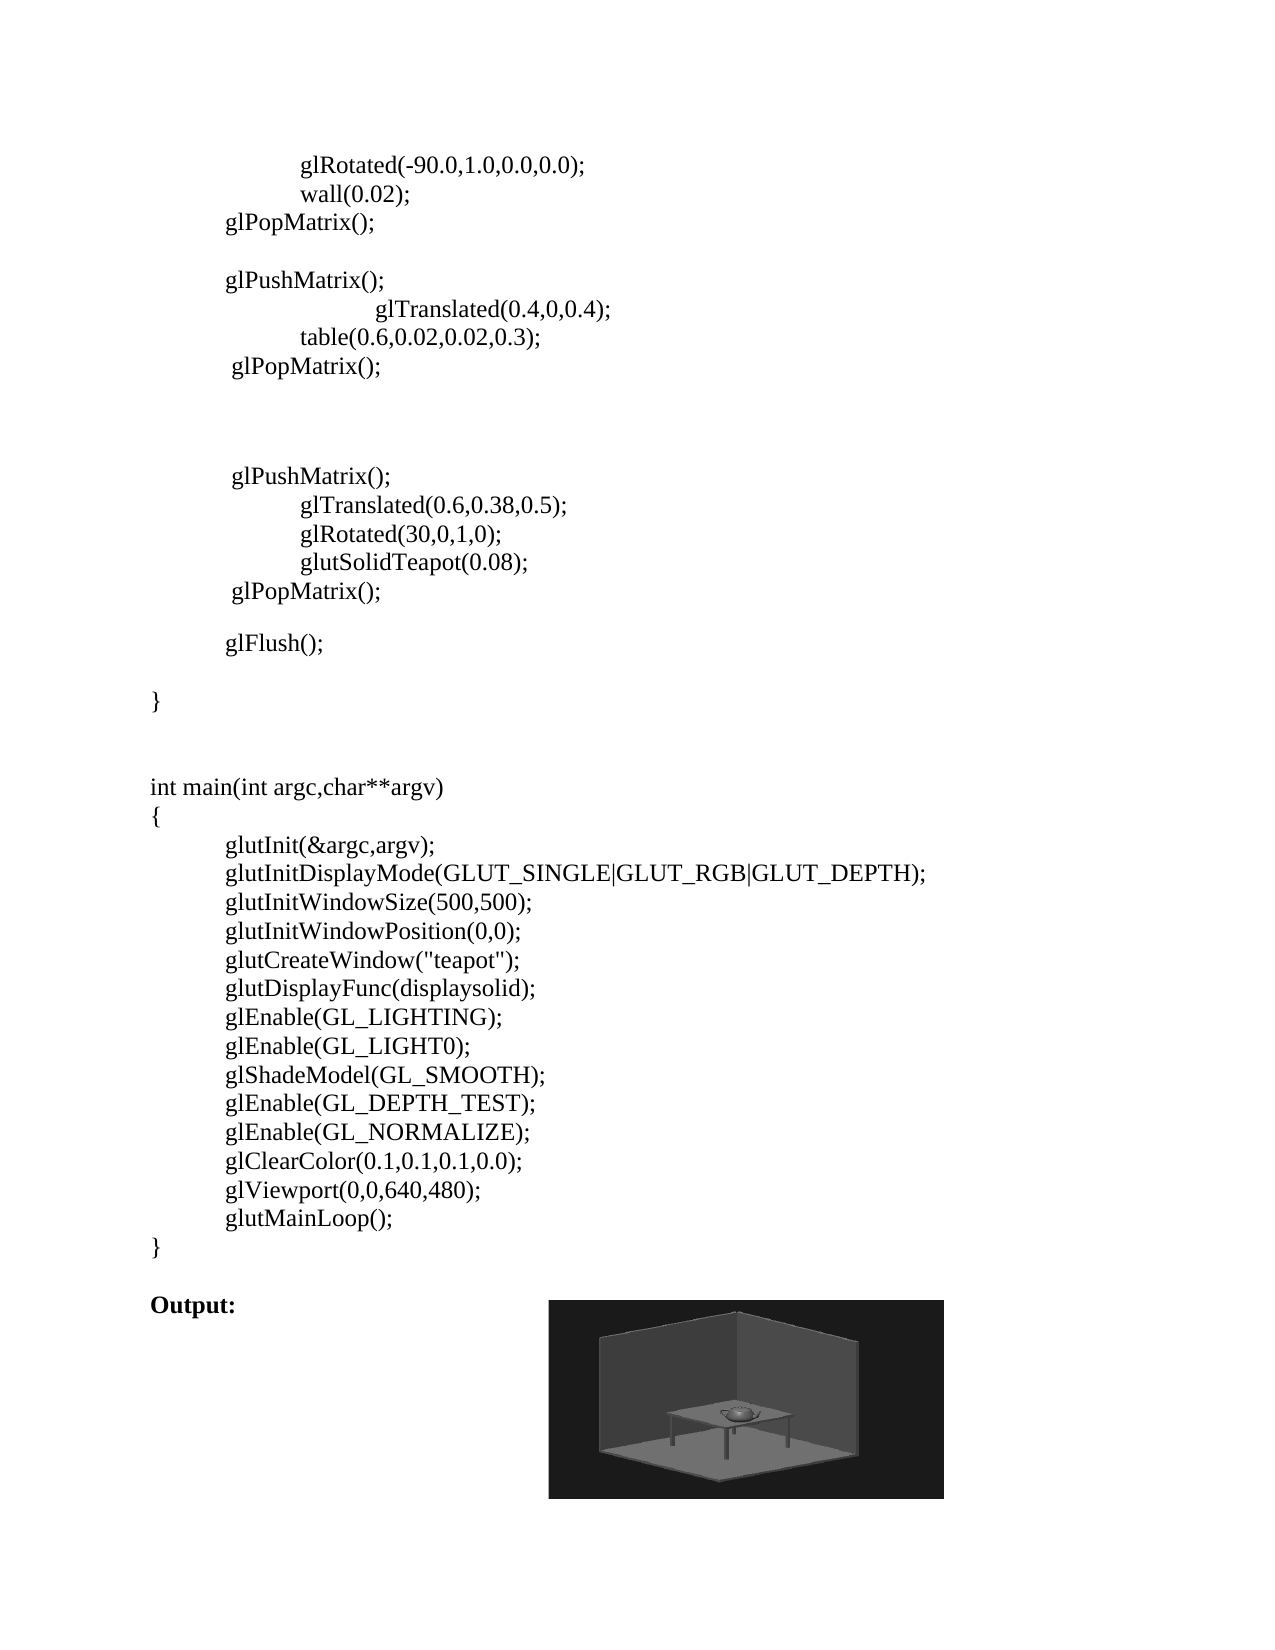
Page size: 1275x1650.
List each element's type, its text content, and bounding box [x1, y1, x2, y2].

text } [150, 686, 1125, 715]
text glutInitWindowSize(500,500); [150, 887, 1125, 916]
text { [150, 801, 1125, 830]
picture [548, 1300, 944, 1498]
text glTranslated(0.6,0.38,0.5); [150, 490, 1125, 519]
text glClearColor(0.1,0.1,0.1,0.0); [150, 1146, 1125, 1175]
text glRotated(-90.0,1.0,0.0,0.0); [150, 150, 1125, 179]
text glEnable(GL_LIGHT0); [150, 1031, 1125, 1060]
text glutDisplayFunc(displaysolid); [150, 973, 1125, 1002]
text glEnable(GL_DEPTH_TEST); [150, 1088, 1125, 1117]
text glEnable(GL_NORMALIZE); [150, 1117, 1125, 1146]
text glFlush(); [150, 628, 1125, 657]
text glRotated(30,0,1,0); [150, 519, 1125, 547]
text int main(int argc,char**argv) [150, 772, 1125, 801]
text glutInit(&argc,argv); [150, 830, 1125, 858]
text glutInitDisplayMode(GLUT_SINGLE|GLUT_RGB|GLUT_DEPTH); [150, 858, 1125, 887]
text glEnable(GL_LIGHTING); [150, 1002, 1125, 1031]
text glShadeModel(GL_SMOOTH); [150, 1060, 1125, 1088]
text Output: [150, 1290, 1125, 1318]
text } [150, 1232, 1125, 1261]
text glutSolidTeapot(0.08); [150, 547, 1125, 576]
text glPushMatrix(); [150, 461, 1125, 490]
text glPopMatrix(); [150, 207, 1125, 236]
text glutCreateWindow("teapot"); [150, 945, 1125, 973]
text wall(0.02); [150, 179, 1125, 207]
text glViewport(0,0,640,480); [150, 1175, 1125, 1203]
text table(0.6,0.02,0.02,0.3); [150, 322, 1125, 351]
text glutMainLoop(); [150, 1203, 1125, 1232]
text glTranslated(0.4,0,0.4); [150, 294, 1125, 322]
text glPushMatrix(); [150, 265, 1125, 294]
text glPopMatrix(); [150, 576, 1125, 605]
text glPopMatrix(); [150, 351, 1125, 380]
text glutInitWindowPosition(0,0); [150, 916, 1125, 945]
